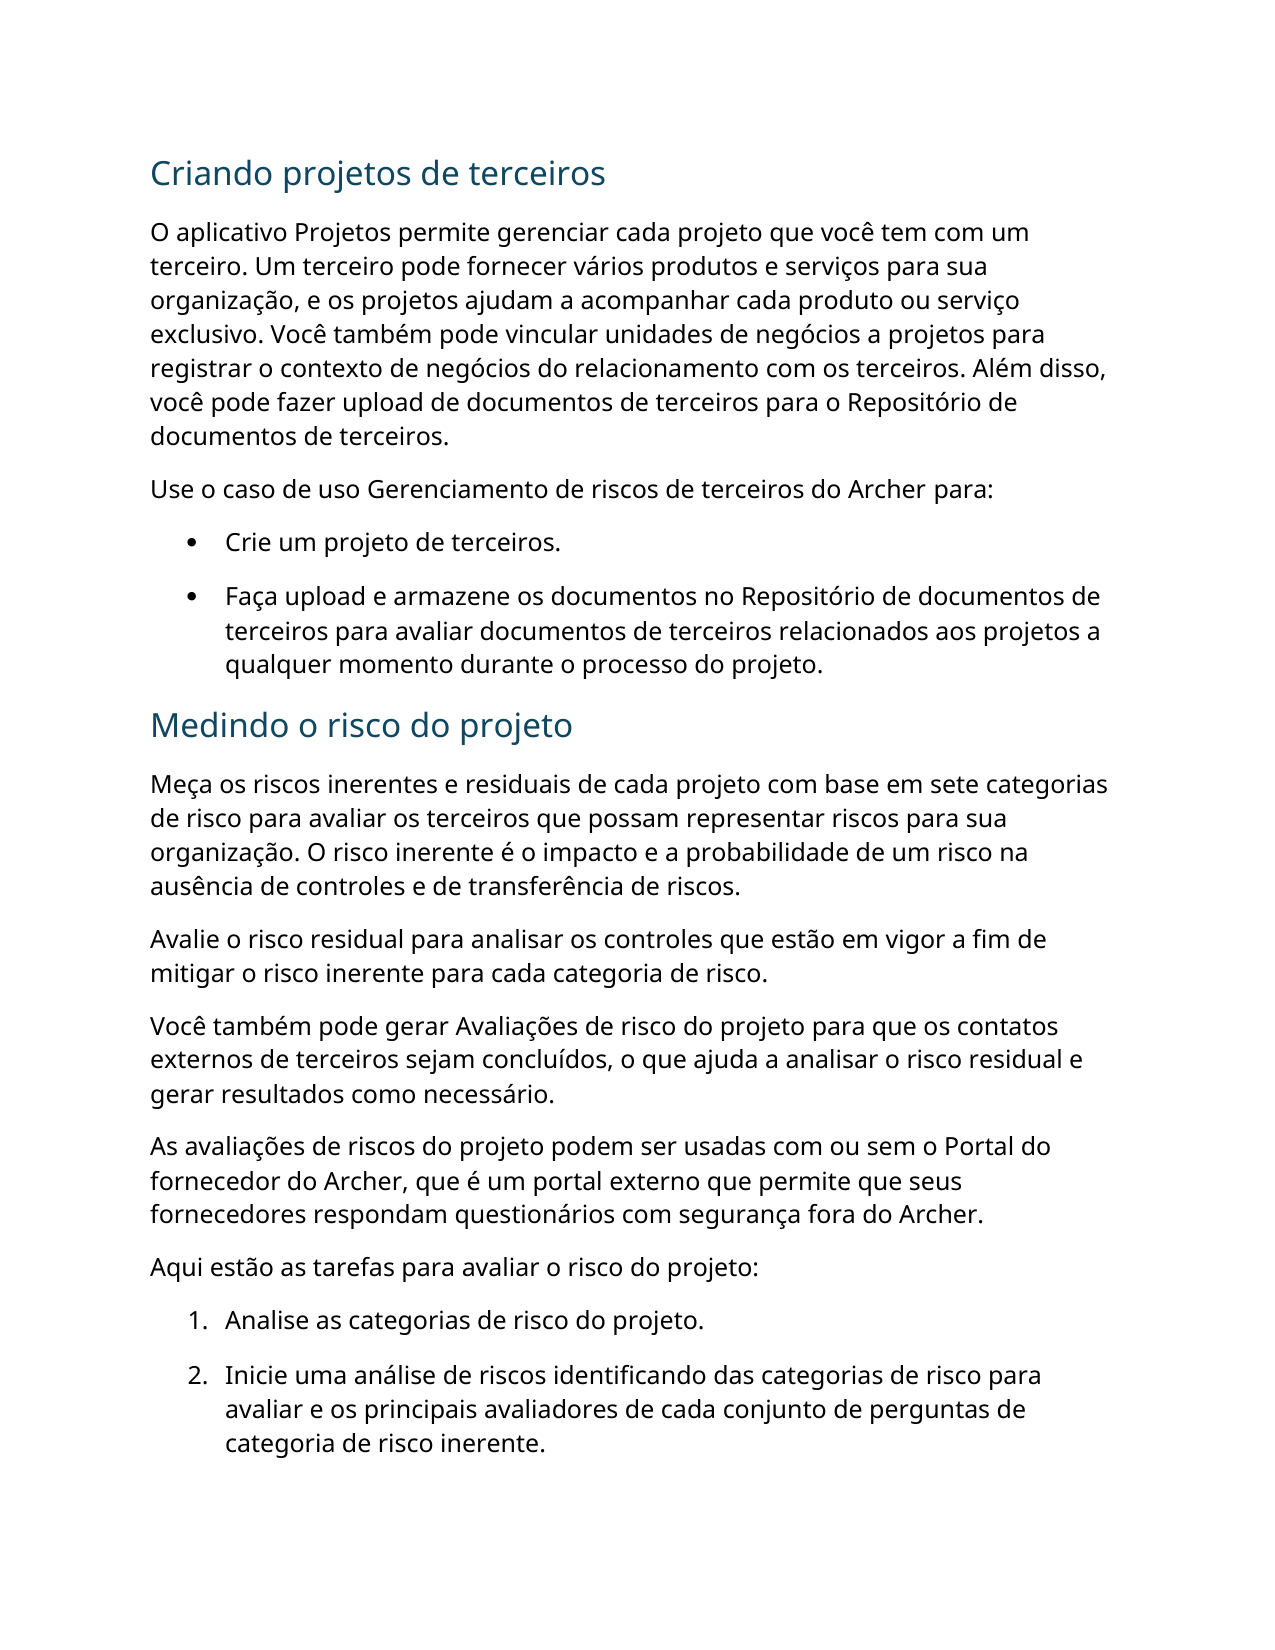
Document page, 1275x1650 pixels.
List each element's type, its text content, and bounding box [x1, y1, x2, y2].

list Analise as categorias de risco do projeto. [187, 1303, 1125, 1337]
text As avaliações de riscos do projeto podem ser usadas com ou sem o Portal do fornecedor do Archer, que é um portal externo que permite que seus fornecedores respondam questionários com segurança fora do Archer. [150, 1129, 1125, 1231]
list Crie um projeto de terceiros. [187, 524, 1125, 558]
text Meça os riscos inerentes e residuais de cada projeto com base em sete categorias de risco para avaliar os terceiros que possam representar riscos para sua organização. O risco inerente é o impacto e a probabilidade de um risco na ausência de controles e de transferência de riscos. [150, 766, 1125, 902]
subtitle Criando projetos de terceiros [150, 150, 1125, 195]
text Use o caso de uso Gerenciamento de riscos de terceiros do Archer para: [150, 471, 1125, 505]
subtitle Medindo o risco do projeto [150, 702, 1125, 747]
text O aplicativo Projetos permite gerenciar cada projeto que você tem com um terceiro. Um terceiro pode fornecer vários produtos e serviços para sua organização, e os projetos ajudam a acompanhar cada produto ou serviço exclusivo. Você também pode vincular unidades de negócios a projetos para registrar o contexto de negócios do relacionamento com os terceiros. Além disso, você pode fazer upload de documentos de terceiros para o Repositório de documentos de terceiros. [150, 214, 1125, 453]
text Aqui estão as tarefas para avaliar o risco do projeto: [150, 1250, 1125, 1284]
list Inicie uma análise de riscos identificando das categorias de risco para avaliar e os principais avaliadores de cada conjunto de perguntas de categoria de risco inerente. [187, 1358, 1125, 1460]
text Você também pode gerar Avaliações de risco do projeto para que os contatos externos de terceiros sejam concluídos, o que ajuda a analisar o risco residual e gerar resultados como necessário. [150, 1008, 1125, 1110]
list Faça upload e armazene os documentos no Repositório de documentos de terceiros para avaliar documentos de terceiros relacionados aos projetos a qualquer momento durante o processo do projeto. [187, 579, 1125, 681]
text Avalie o risco residual para analisar os controles que estão em vigor a fim de mitigar o risco inerente para cada categoria de risco. [150, 921, 1125, 989]
